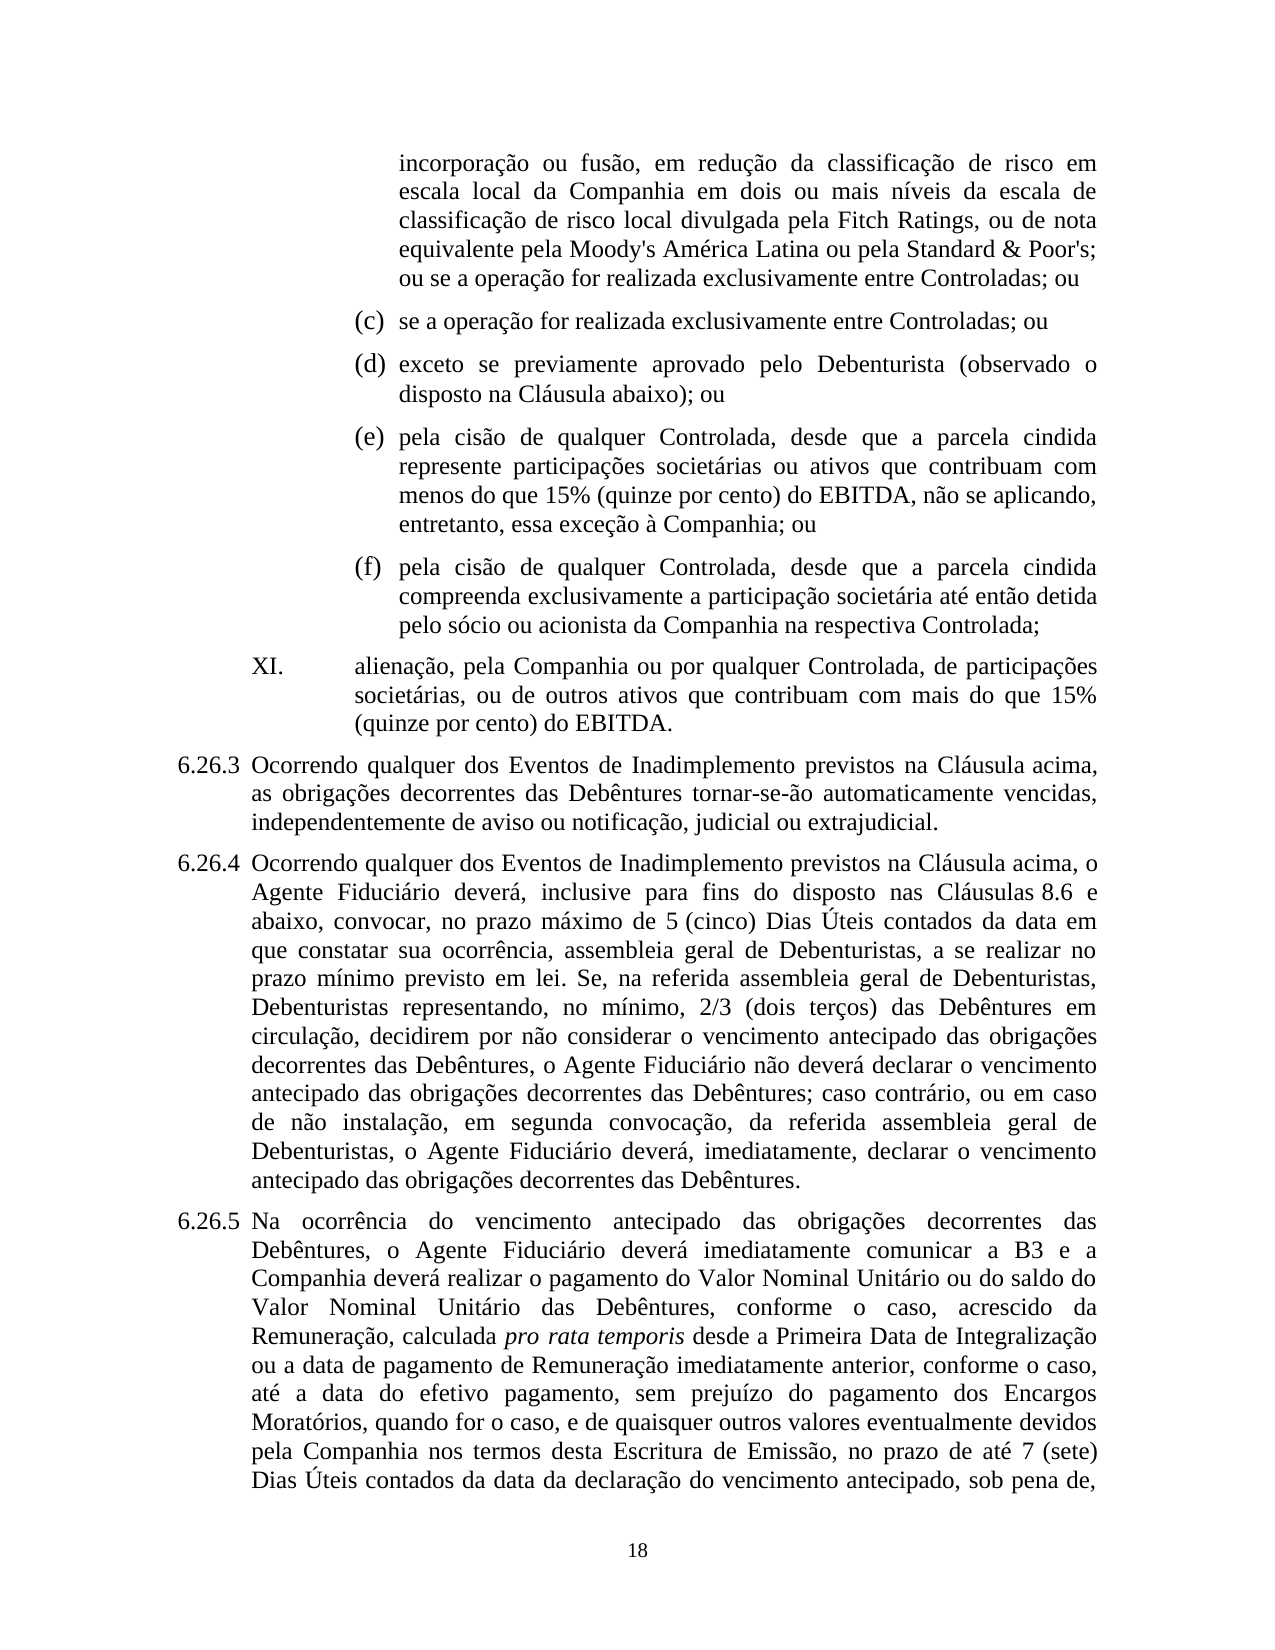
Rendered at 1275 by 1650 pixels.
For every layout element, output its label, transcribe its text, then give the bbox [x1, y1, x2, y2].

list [354, 148, 1098, 291]
list alienação, pela Companhia ou por qualquer Controlada, de participações societárias, ou de outros ativos que contribuam com mais do que 15% (quinze por cento) do EBITDA. [251, 651, 1098, 737]
list Ocorrendo qualquer dos Eventos de Inadimplemento previstos na Cláusula 6.26.1 acima, as obrigações decorrentes das Debêntures tornar-se-ão automaticamente vencidas, independentemente de aviso ou notificação, judicial ou extrajudicial. [177, 750, 1098, 836]
list se a operação for realizada exclusivamente entre Controladas; ou [354, 304, 1098, 335]
list pela cisão de qualquer Controlada, desde que a parcela cindida represente participações societárias ou ativos que contribuam com menos do que 15% (quinze por cento) do EBITDA, não se aplicando, entretanto, essa exceção à Companhia; ou [354, 420, 1098, 537]
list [177, 1206, 1098, 1493]
list exceto se previamente aprovado pelo Debenturista (observado o disposto na Cláusula 9 abaixo); ou [354, 348, 1098, 407]
list pela cisão de qualquer Controlada, desde que a parcela cindida compreenda exclusivamente a participação societária até então detida pelo sócio ou acionista da Companhia na respectiva Controlada; [354, 550, 1098, 638]
list Ocorrendo qualquer dos Eventos de Inadimplemento previstos na Cláusula 6.26.2 acima, o Agente Fiduciário deverá, inclusive para fins do disposto nas Cláusulas 8.6 e 8.6.1 abaixo, convocar, no prazo máximo de 5 (cinco) Dias Úteis contados da data em que constatar sua ocorrência, assembleia geral de Debenturistas, a se realizar no prazo mínimo previsto em lei. Se, na referida assembleia geral de Debenturistas, Debenturistas representando, no mínimo, 2/3 (dois terços) das Debêntures em circulação, decidirem por não considerar o vencimento antecipado das obrigações decorrentes das Debêntures, o Agente Fiduciário não deverá declarar o vencimento antecipado das obrigações decorrentes das Debêntures; caso contrário, ou em caso de não instalação, em segunda convocação, da referida assembleia geral de Debenturistas, o Agente Fiduciário deverá, imediatamente, declarar o vencimento antecipado das obrigações decorrentes das Debêntures. [177, 848, 1098, 1193]
